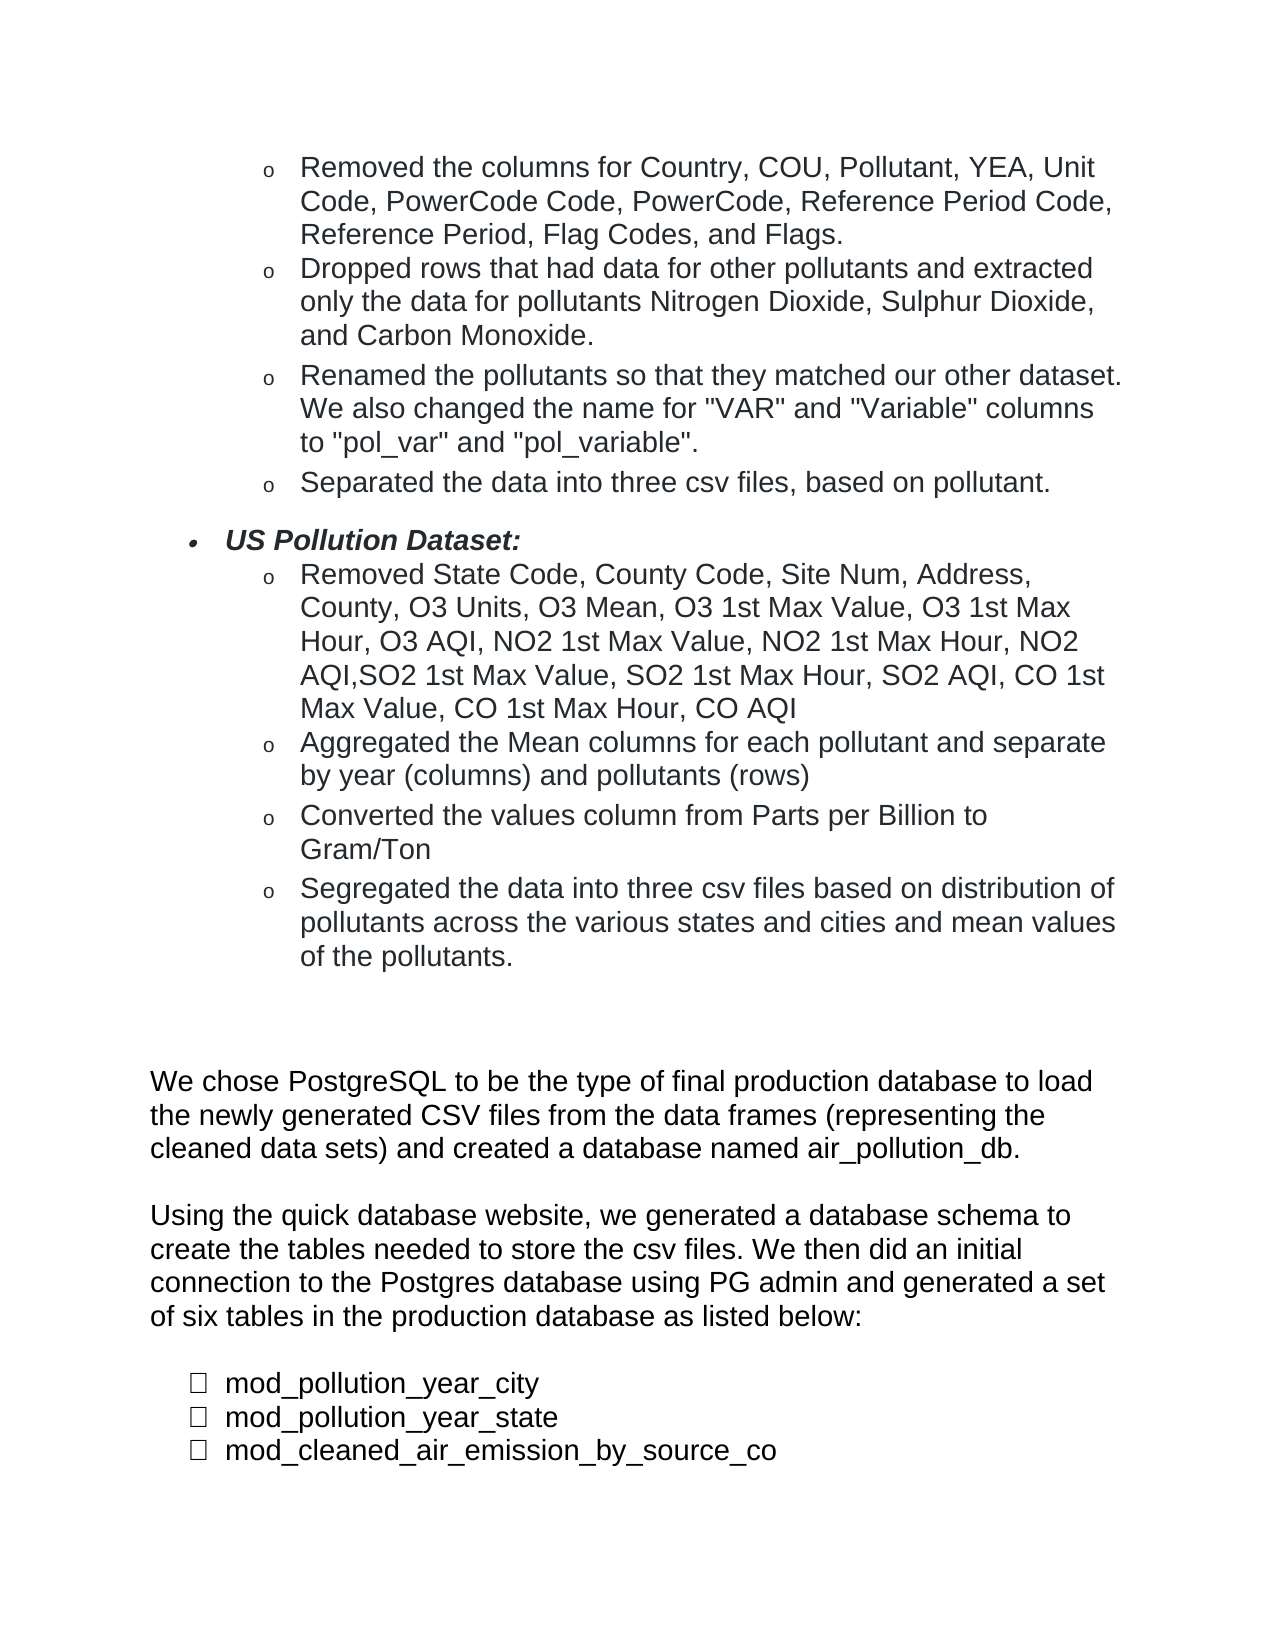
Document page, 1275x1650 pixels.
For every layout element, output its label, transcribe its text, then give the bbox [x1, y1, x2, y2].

list Separated the data into three csv files, based on pollutant. [262, 465, 1125, 498]
list Segregated the data into three csv files based on distribution of pollutants across the various states and cities and mean values of the pollutants. [262, 872, 1125, 972]
list Dropped rows that had data for other pollutants and extracted only the data for pollutants Nitrogen Dioxide, Sulphur Dioxide, and Carbon Monoxide. [262, 251, 1125, 351]
text We chose PostgreSQL to be the type of final production database to load the newly generated CSV files from the data frames (representing the cleaned data sets) and created a database named air_pollution_db. [150, 1064, 1125, 1165]
text Using the quick database website, we generated a database schema to create the tables needed to store the csv files. We then did an initial connection to the Postgres database using PG admin and generated a set of six tables in the production database as listed below: [150, 1198, 1125, 1332]
list Converted the values column from Parts per Billion to Gram/Ton [262, 798, 1125, 865]
list mod_pollution_year_state [187, 1399, 1125, 1433]
list Aggregated the Mean columns for each pollutant and separate by year (columns) and pollutants (rows) [262, 725, 1125, 792]
list mod_cleaned_air_emission_by_source_co [187, 1433, 1125, 1467]
list mod_pollution_year_city [187, 1366, 1125, 1399]
list US Pollution Dataset: [187, 523, 1125, 557]
list Removed the columns for Country, COU, Pollutant, YEA, Unit Code, PowerCode Code, PowerCode, Reference Period Code, Reference Period, Flag Codes, and Flags. [262, 150, 1125, 251]
list Renamed the pollutants so that they matched our other dataset. We also changed the name for "VAR" and "Variable" columns to "pol_var" and "pol_variable". [262, 358, 1125, 458]
list Removed State Code, County Code, Site Num, Address, County, O3 Units, O3 Mean, O3 1st Max Value, O3 1st Max Hour, O3 AQI, NO2 1st Max Value, NO2 1st Max Hour, NO2 AQI,SO2 1st Max Value, SO2 1st Max Hour, SO2 AQI, CO 1st Max Value, CO 1st Max Hour, CO AQI [262, 557, 1125, 725]
